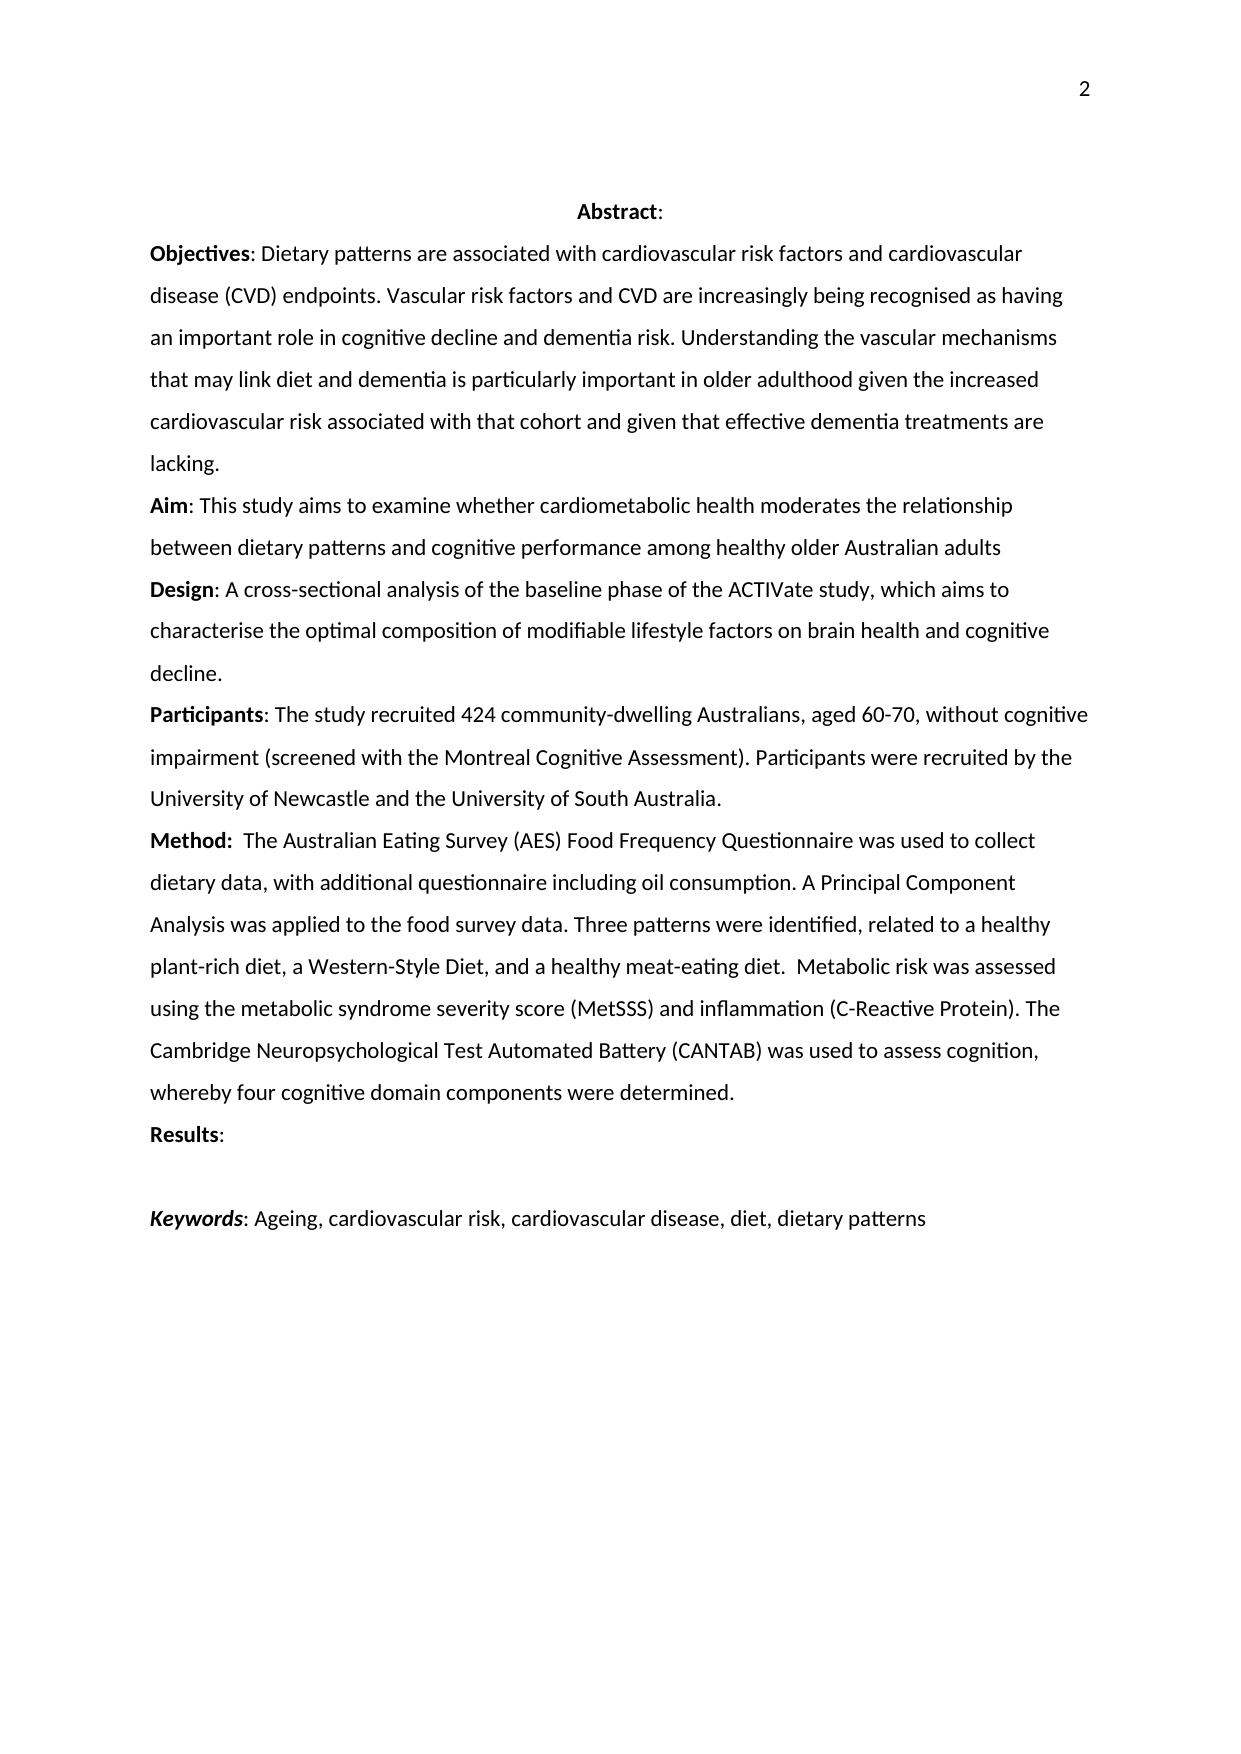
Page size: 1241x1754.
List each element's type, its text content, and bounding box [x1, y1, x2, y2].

text Abstract: [150, 197, 1090, 225]
text Participants: The study recruited 424 community-dwelling Australians, aged 60-70, without cognitive impairment (screened with the Montreal Cognitive Assessment). Participants were recruited by the University of Newcastle and the University of South Australia. [150, 701, 1090, 813]
text Results: [150, 1120, 1090, 1148]
text Method: The Australian Eating Survey (AES) Food Frequency Questionnaire was used to collect dietary data, with additional questionnaire including oil consumption. A Principal Component Analysis was applied to the food survey data. Three patterns were identified, related to a healthy plant-rich diet, a Western-Style Diet, and a healthy meat-eating diet. Metabolic risk was assessed using the metabolic syndrome severity score (MetSSS) and inflammation (C-Reactive Protein). The Cambridge Neuropsychological Test Automated Battery (CANTAB) was used to assess cognition, whereby four cognitive domain components were determined. [150, 827, 1090, 1106]
text Design: A cross-sectional analysis of the baseline phase of the ACTIVate study, which aims to characterise the optimal composition of modifiable lifestyle factors on brain health and cognitive decline. [150, 575, 1090, 687]
text Aim: This study aims to examine whether cardiometabolic health moderates the relationship between dietary patterns and cognitive performance among healthy older Australian adults [150, 491, 1090, 561]
text Keywords: Ageing, cardiovascular risk, cardiovascular disease, diet, dietary patterns [150, 1204, 1090, 1232]
text Objectives: Dietary patterns are associated with cardiovascular risk factors and cardiovascular disease (CVD) endpoints. Vascular risk factors and CVD are increasingly being recognised as having an important role in cognitive decline and dementia risk. Understanding the vascular mechanisms that may link diet and dementia is particularly important in older adulthood given the increased cardiovascular risk associated with that cohort and given that effective dementia treatments are lacking. [150, 239, 1090, 477]
